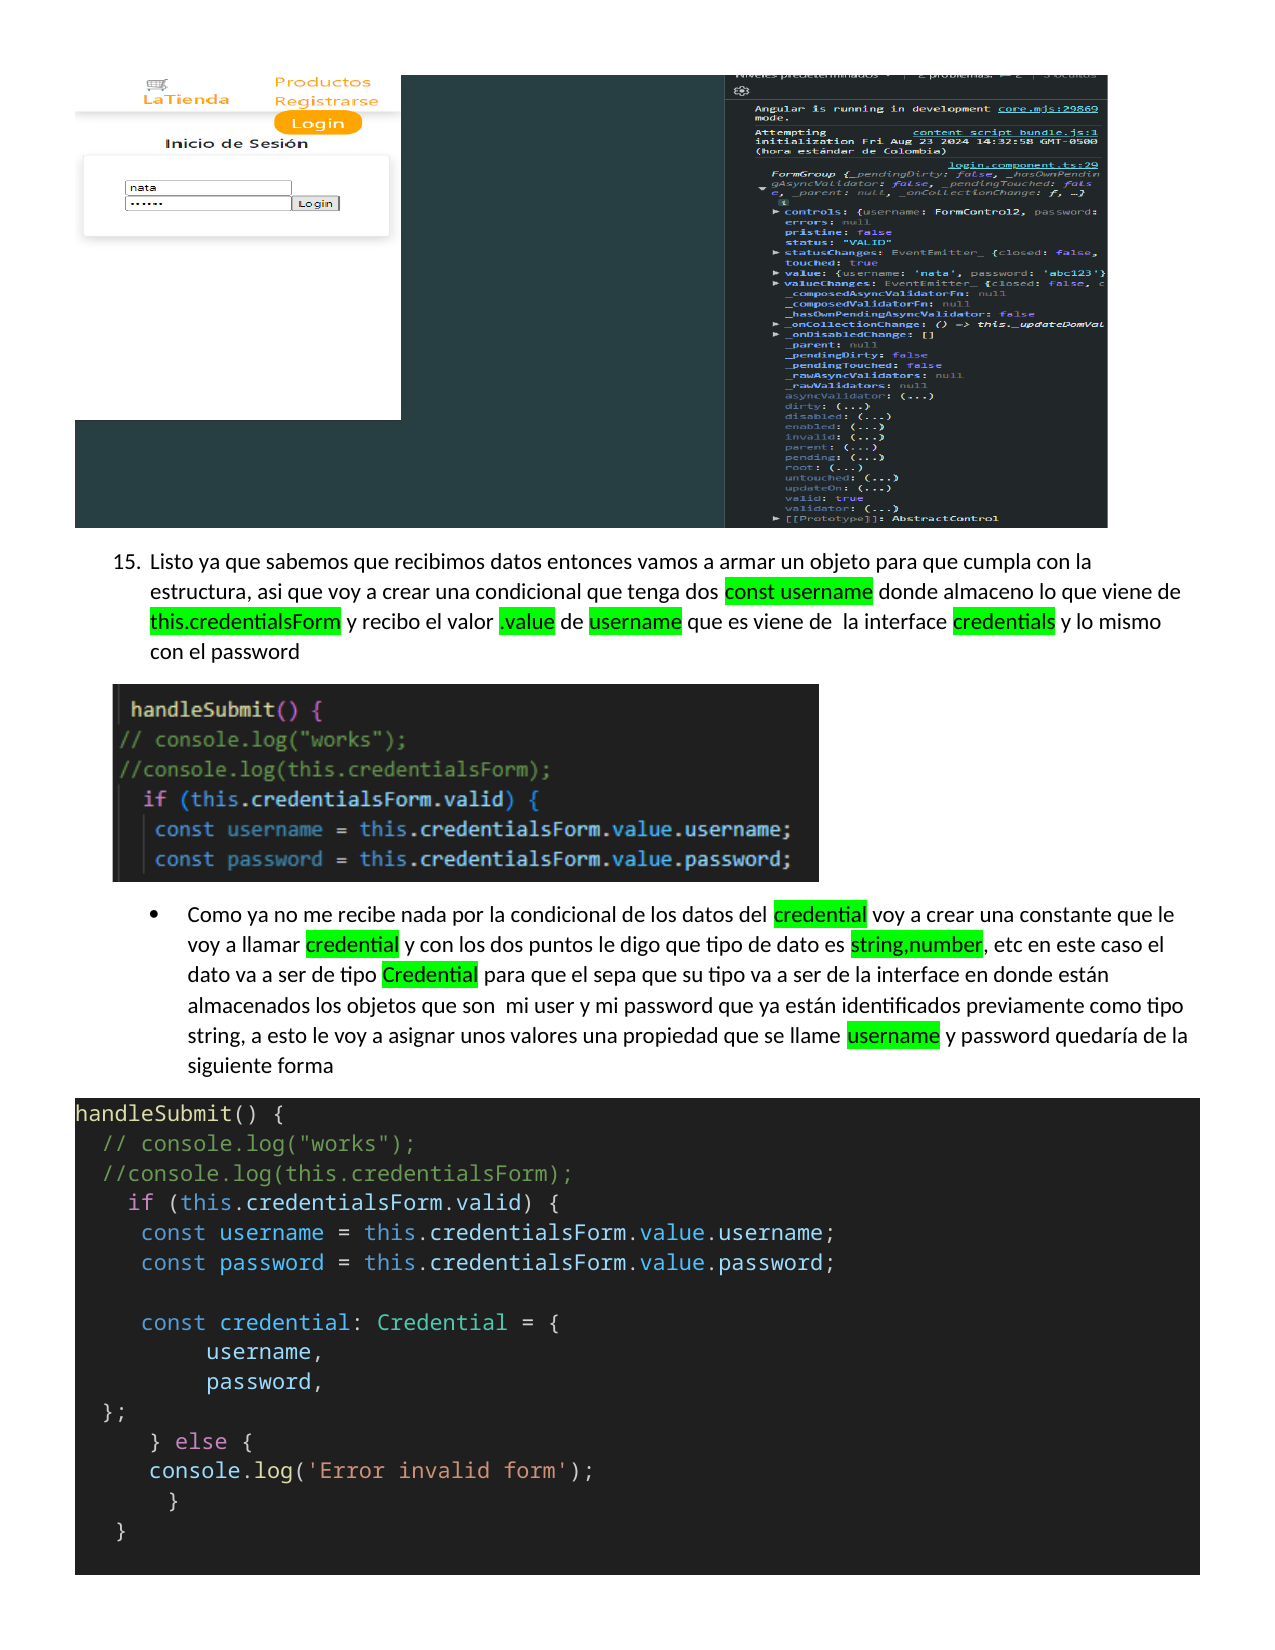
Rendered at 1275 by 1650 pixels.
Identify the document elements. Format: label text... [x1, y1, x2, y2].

text console.log('Error invalid form'); [75, 1456, 1200, 1485]
text if (this.credentialsForm.valid) { [75, 1187, 1200, 1217]
text //console.log(this.credentialsForm); [75, 1158, 1200, 1187]
text }; [75, 1396, 1200, 1426]
picture [75, 75, 1108, 528]
list Listo ya que sabemos que recibimos datos entonces vamos a armar un objeto para que cumpla con la estructura, asi que voy a crear una condicional que tenga dos const username donde almaceno lo que viene de this.credentialsForm y recibo el valor .value de username que es viene de la interface credentials y lo mismo con el password [112, 547, 1200, 666]
text const credential: Credential = { [75, 1307, 1200, 1336]
text // console.log("works"); [75, 1128, 1200, 1158]
list Como ya no me recibe nada por la condicional de los datos del credential voy a crear una constante que le voy a llamar credential y con los dos puntos le digo que tipo de dato es string,number, etc en este caso el dato va a ser de tipo Credential para que el sepa que su tipo va a ser de la interface en donde están almacenados los objetos que son mi user y mi password que ya están identificados previamente como tipo string, a esto le voy a asignar unos valores una propiedad que se llame username y password quedaría de la siguiente forma [150, 900, 1200, 1079]
text handleSubmit() { [75, 1098, 1200, 1128]
text } else { [75, 1426, 1200, 1456]
text const password = this.credentialsForm.value.password; [75, 1247, 1200, 1277]
text } [75, 1515, 1200, 1545]
text const username = this.credentialsForm.value.username; [75, 1217, 1200, 1247]
text username, [75, 1336, 1200, 1366]
text password, [75, 1366, 1200, 1396]
picture [112, 684, 819, 882]
text } [75, 1485, 1200, 1515]
